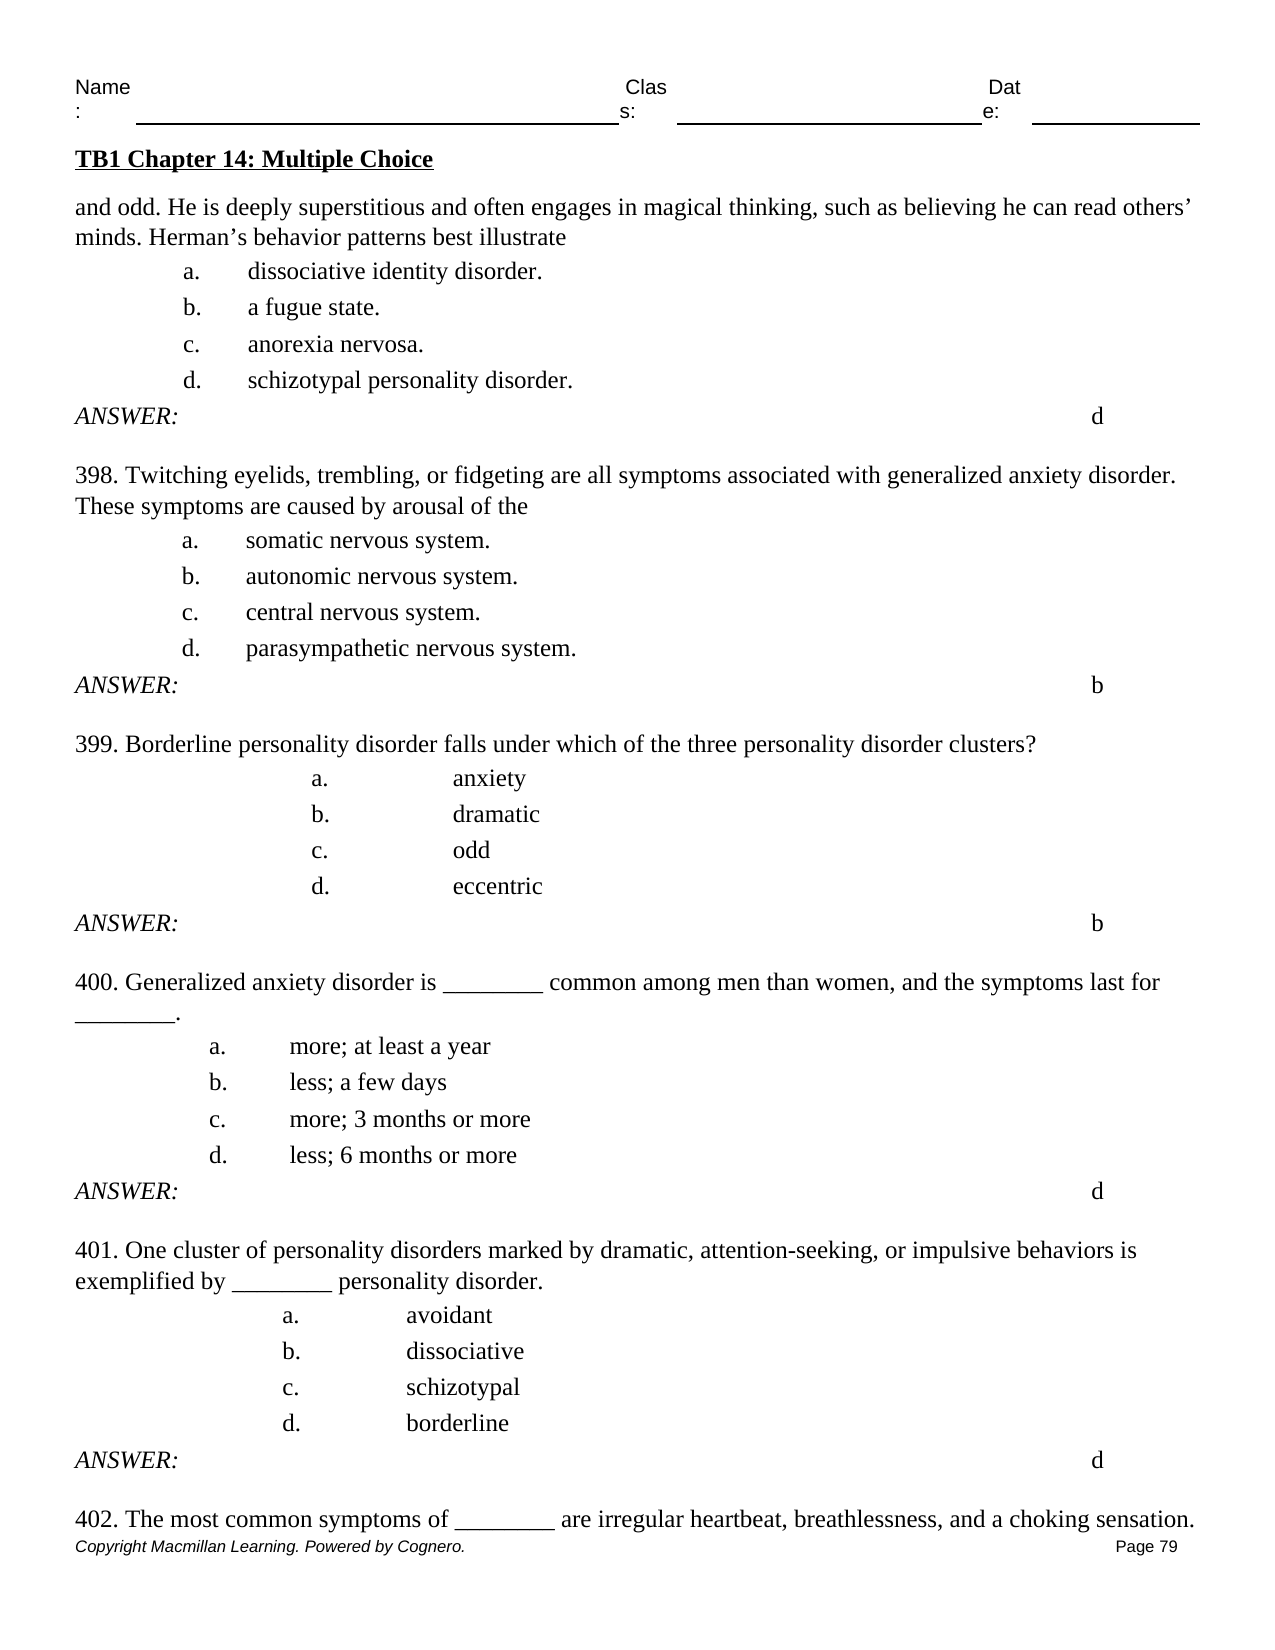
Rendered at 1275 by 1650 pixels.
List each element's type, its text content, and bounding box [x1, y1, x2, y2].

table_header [75, 192, 1200, 433]
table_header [75, 1504, 1200, 1532]
table_header 401. One cluster of personality disorders marked by dramatic, attention-seeking, or impulsive behaviors is exemplified by ________ personality disorder. [75, 1235, 1200, 1477]
table_header 400. Generalized anxiety disorder is ________ common among men than women, and the symptoms last for ________. [75, 967, 1200, 1208]
table_header 399. Borderline personality disorder falls under which of the three personality disorder clusters? [75, 729, 1200, 939]
table_header 398. Twitching eyelids, trembling, or fidgeting are all symptoms associated with generalized anxiety disorder. These symptoms are caused by arousal of the [75, 460, 1200, 702]
